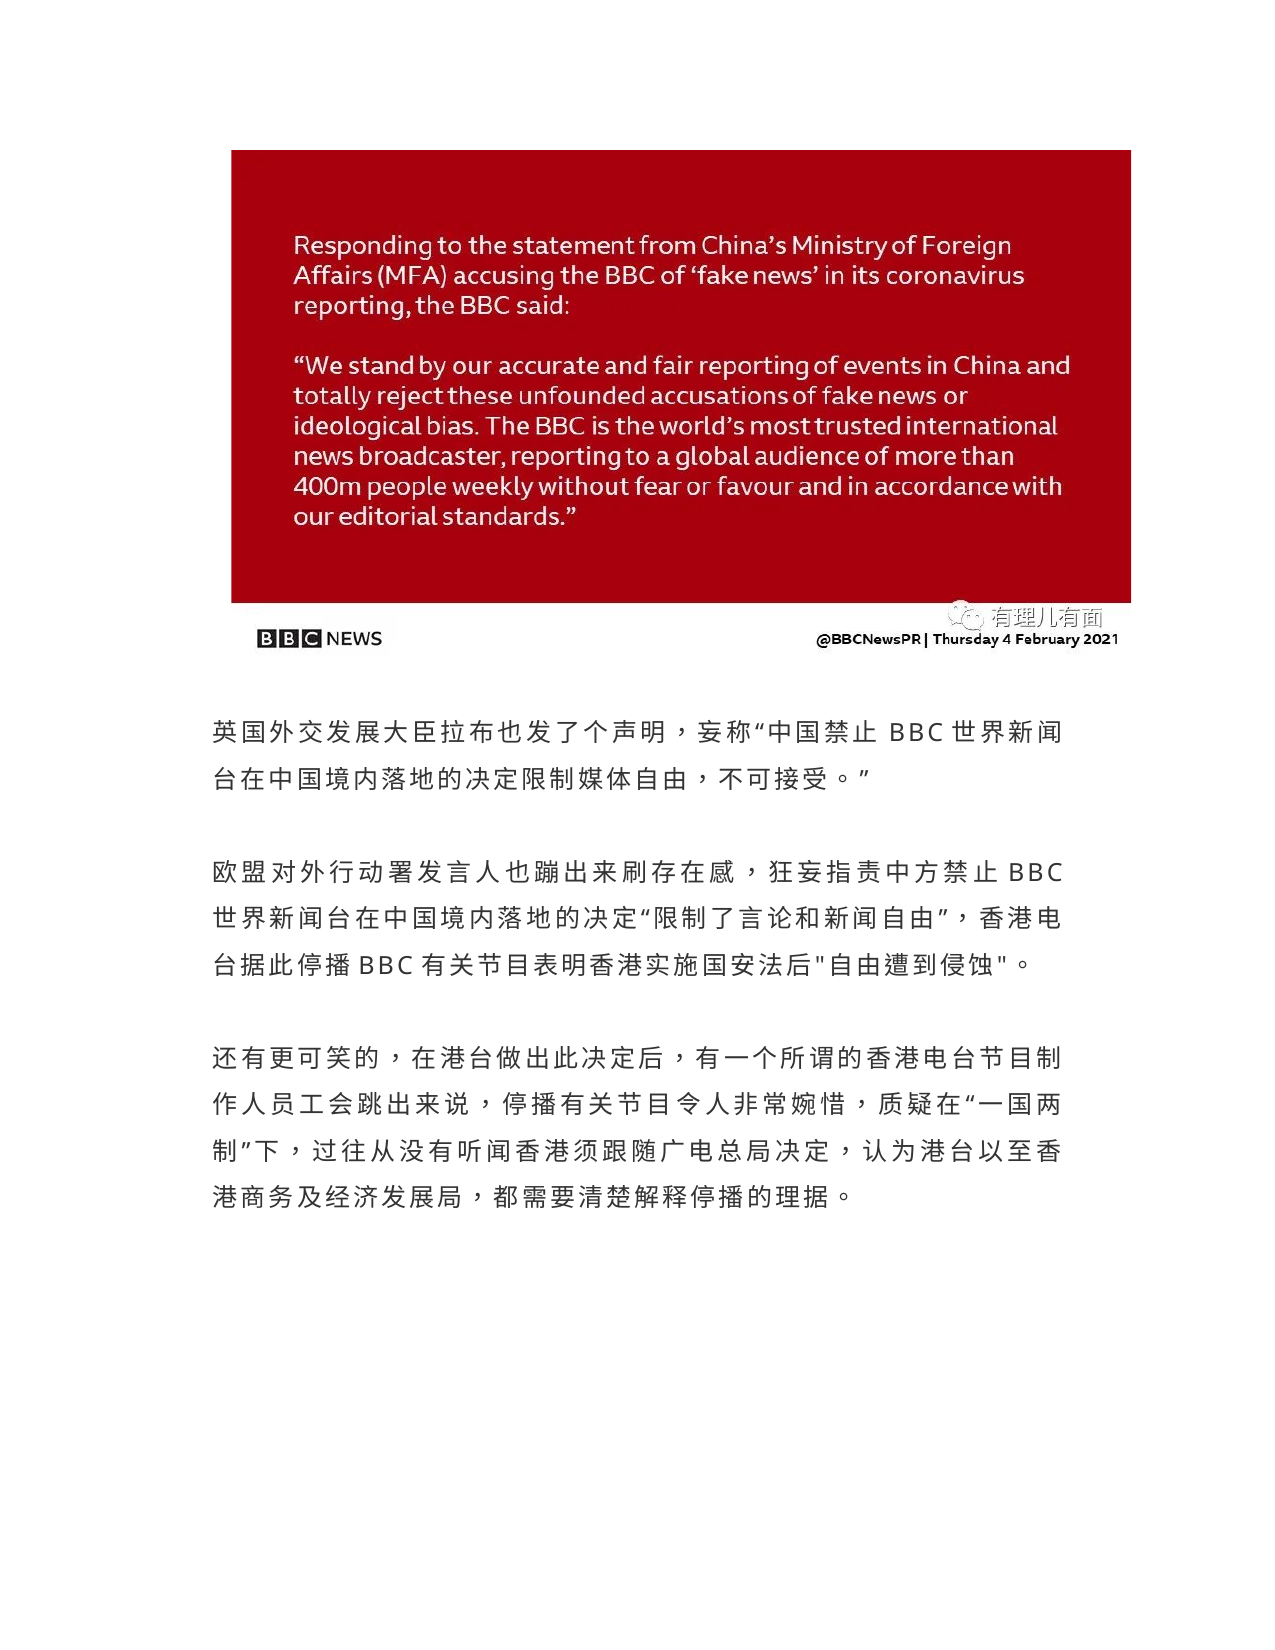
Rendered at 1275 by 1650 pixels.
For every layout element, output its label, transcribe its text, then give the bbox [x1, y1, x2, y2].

picture [231, 150, 1132, 657]
text 英国外交发展大臣拉布也发了个声明，妄称“中国禁止BBC世界新闻台在中国境内落地的决定限制媒体自由，不可接受。” [212, 703, 1062, 796]
text 欧盟对外行动署发言人也蹦出来刷存在感，狂妄指责中方禁止BBC世界新闻台在中国境内落地的决定“限制了言论和新闻自由”，香港电台据此停播BBC有关节目表明香港实施国安法后"自由遭到侵蚀"。 [212, 842, 1062, 981]
text 还有更可笑的，在港台做出此决定后，有一个所谓的香港电台节目制作人员工会跳出来说，停播有关节目令人非常婉惜，质疑在“一国两制”下，过往从没有听闻香港须跟随广电总局决定，认为港台以至香港商务及经济发展局，都需要清楚解释停播的理据。 [212, 1028, 1062, 1214]
